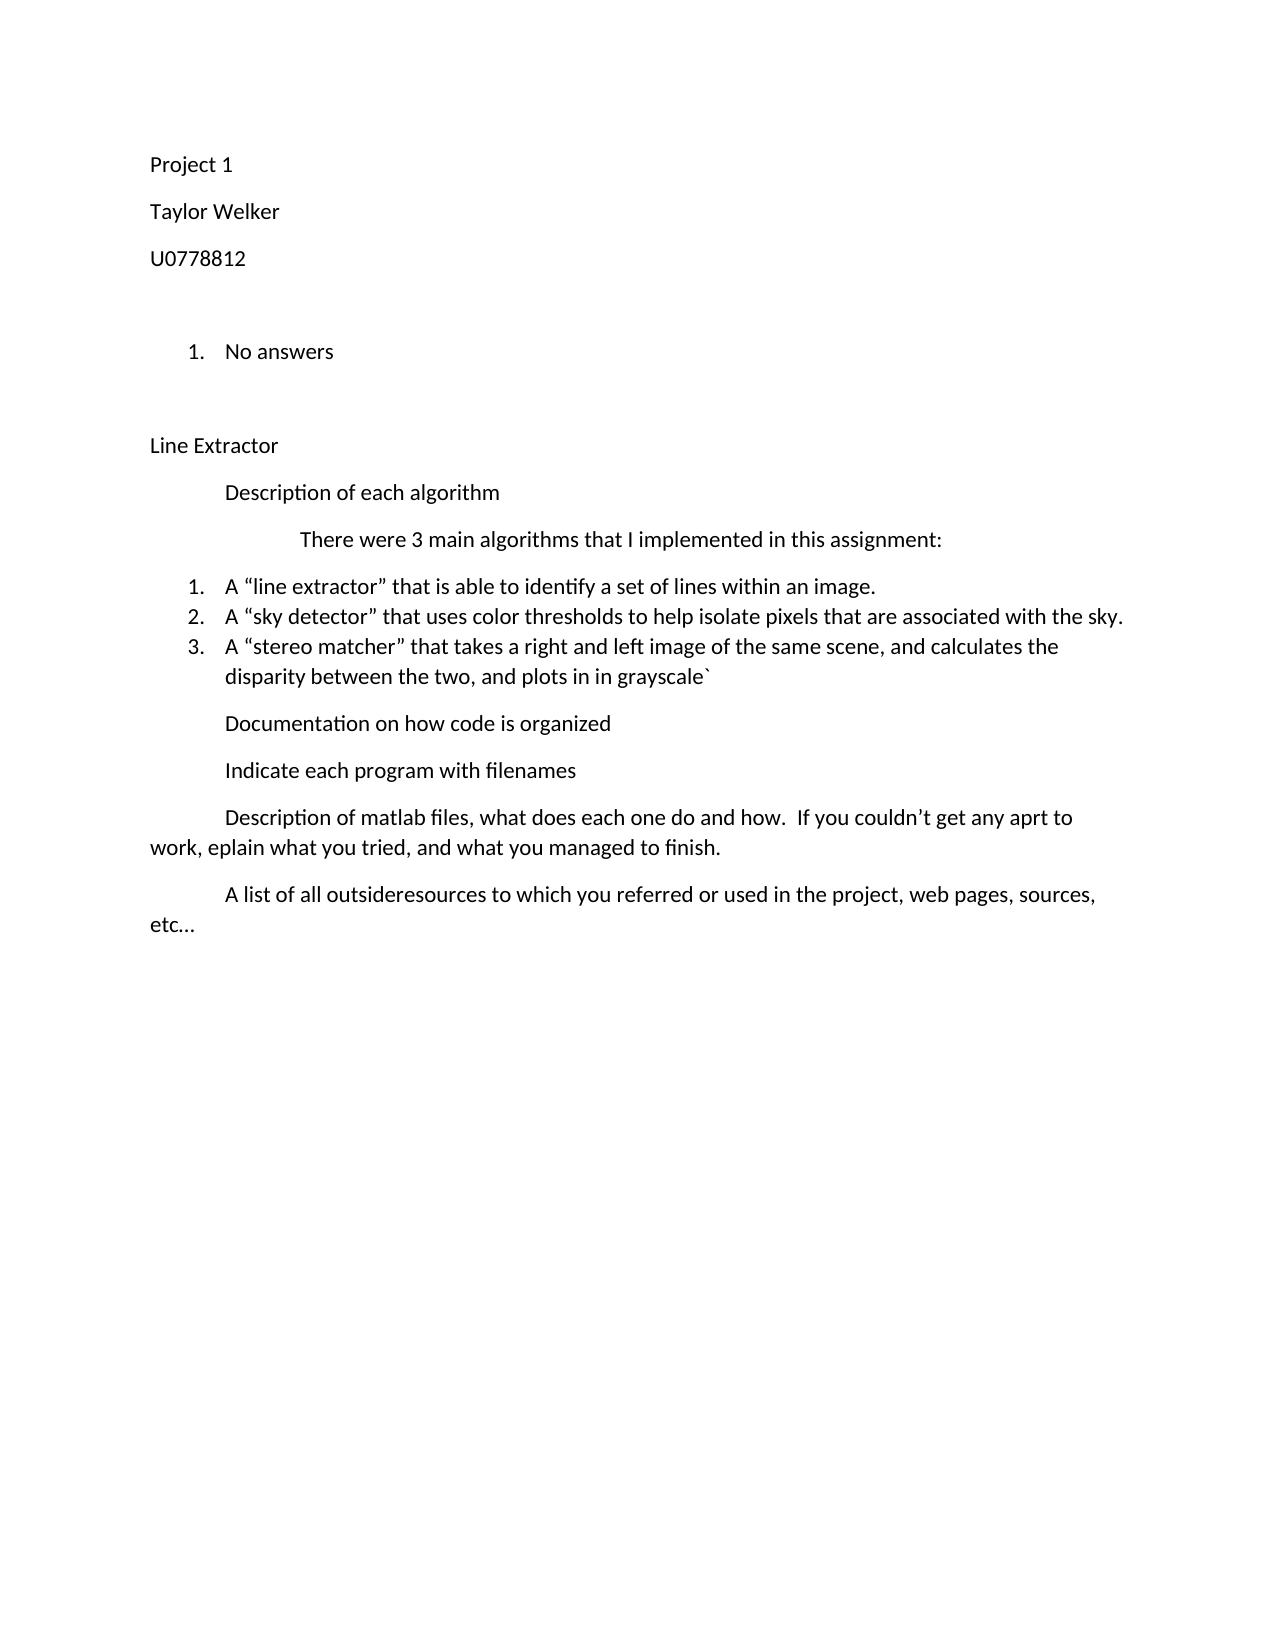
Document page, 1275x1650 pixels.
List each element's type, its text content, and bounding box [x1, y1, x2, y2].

list A “sky detector” that uses color thresholds to help isolate pixels that are associated with the sky. [187, 602, 1125, 630]
text Indicate each program with filenames [150, 756, 1125, 784]
text Line Extractor [150, 431, 1125, 459]
text Taylor Welker [150, 197, 1125, 225]
list A “stereo matcher” that takes a right and left image of the same scene, and calculates the disparity between the two, and plots in in grayscale` [187, 632, 1125, 691]
text Project 1 [150, 150, 1125, 178]
text A list of all outsideresources to which you referred or used in the project, web pages, sources, etc… [150, 880, 1125, 938]
text Description of each algorithm [150, 478, 1125, 506]
text U0778812 [150, 244, 1125, 272]
list No answers [187, 337, 1125, 366]
text Documentation on how code is organized [150, 709, 1125, 737]
text Description of matlab files, what does each one do and how. If you couldn’t get any aprt to work, eplain what you tried, and what you managed to finish. [150, 803, 1125, 861]
text There were 3 main algorithms that I implemented in this assignment: [150, 525, 1125, 553]
list A “line extractor” that is able to identify a set of lines within an image. [187, 572, 1125, 600]
